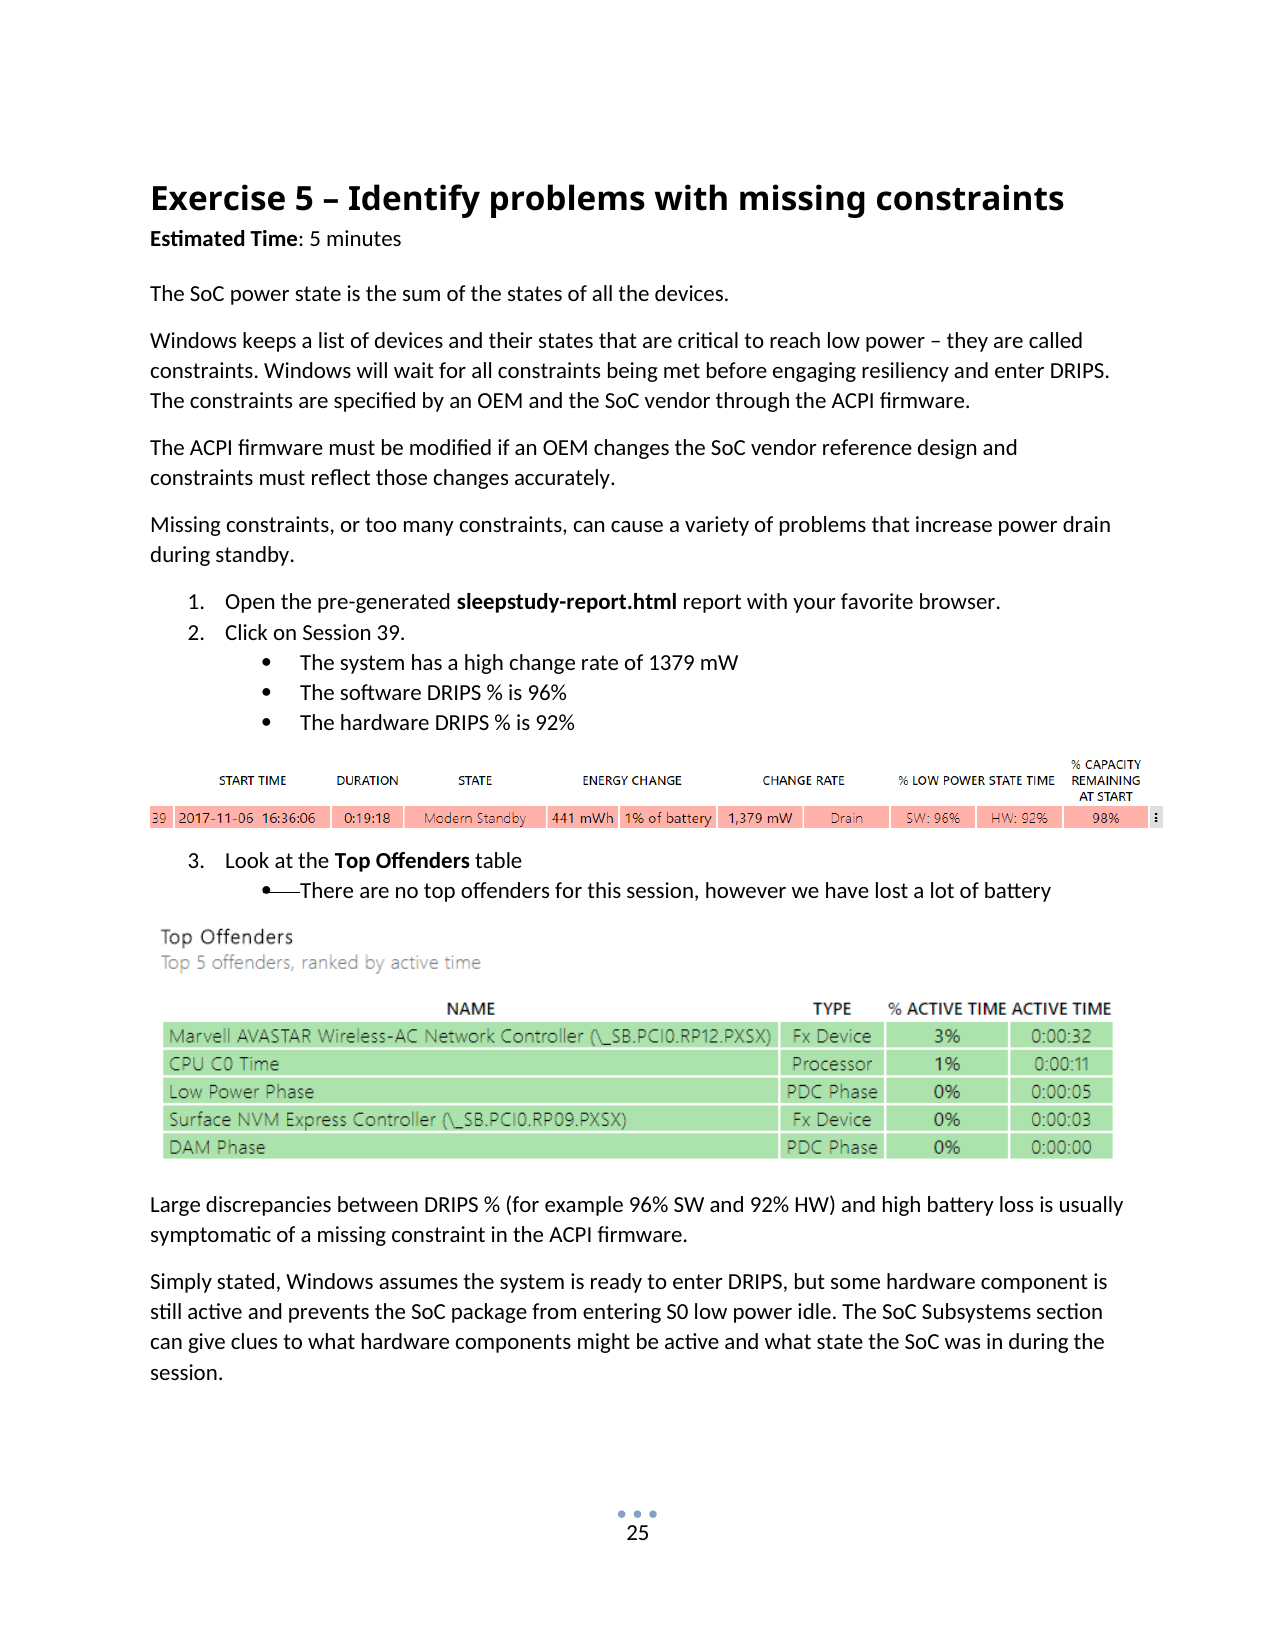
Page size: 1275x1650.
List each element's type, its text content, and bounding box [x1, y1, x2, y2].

text The ACPI firmware must be modified if an OEM changes the SoC vendor reference design and constraints must reflect those changes accurately. [150, 433, 1125, 492]
text Missing constraints, or too many constraints, can cause a variety of problems that increase power drain during standby. [150, 510, 1125, 569]
list Look at the Top Offenders table [187, 846, 1125, 874]
subtitle Exercise 5 – Identify problems with missing constraints [150, 175, 1125, 220]
text Estimated Time: 5 minutes [150, 224, 1125, 252]
picture [150, 755, 1169, 828]
list Open the pre-generated sleepstudy-report.html report with your favorite browser. [187, 587, 1125, 616]
picture [150, 923, 1125, 1172]
text Simply stated, Windows assumes the system is ready to enter DRIPS, but some hardware component is still active and prevents the SoC package from entering S0 low power idle. The SoC Subsystems section can give clues to what hardware components might be active and what state the SoC was in during the session. [150, 1267, 1125, 1386]
list Click on Session 39. [187, 618, 1125, 646]
list The hardware DRIPS % is 92% [262, 708, 1125, 736]
text Large discrepancies between DRIPS % (for example 96% SW and 92% HW) and high battery loss is usually symptomatic of a missing constraint in the ACPI firmware. [150, 1190, 1125, 1248]
list The system has a high change rate of 1379 mW [262, 648, 1125, 676]
text Windows keeps a list of devices and their states that are critical to reach low power – they are called constraints. Windows will wait for all constraints being met before engaging resiliency and enter DRIPS. The constraints are specified by an OEM and the SoC vendor through the ACPI firmware. [150, 326, 1125, 414]
list There are no top offenders for this session, however we have lost a lot of battery [262, 877, 1125, 904]
list The software DRIPS % is 96% [262, 678, 1125, 706]
text The SoC power state is the sum of the states of all the devices. [150, 279, 1125, 307]
